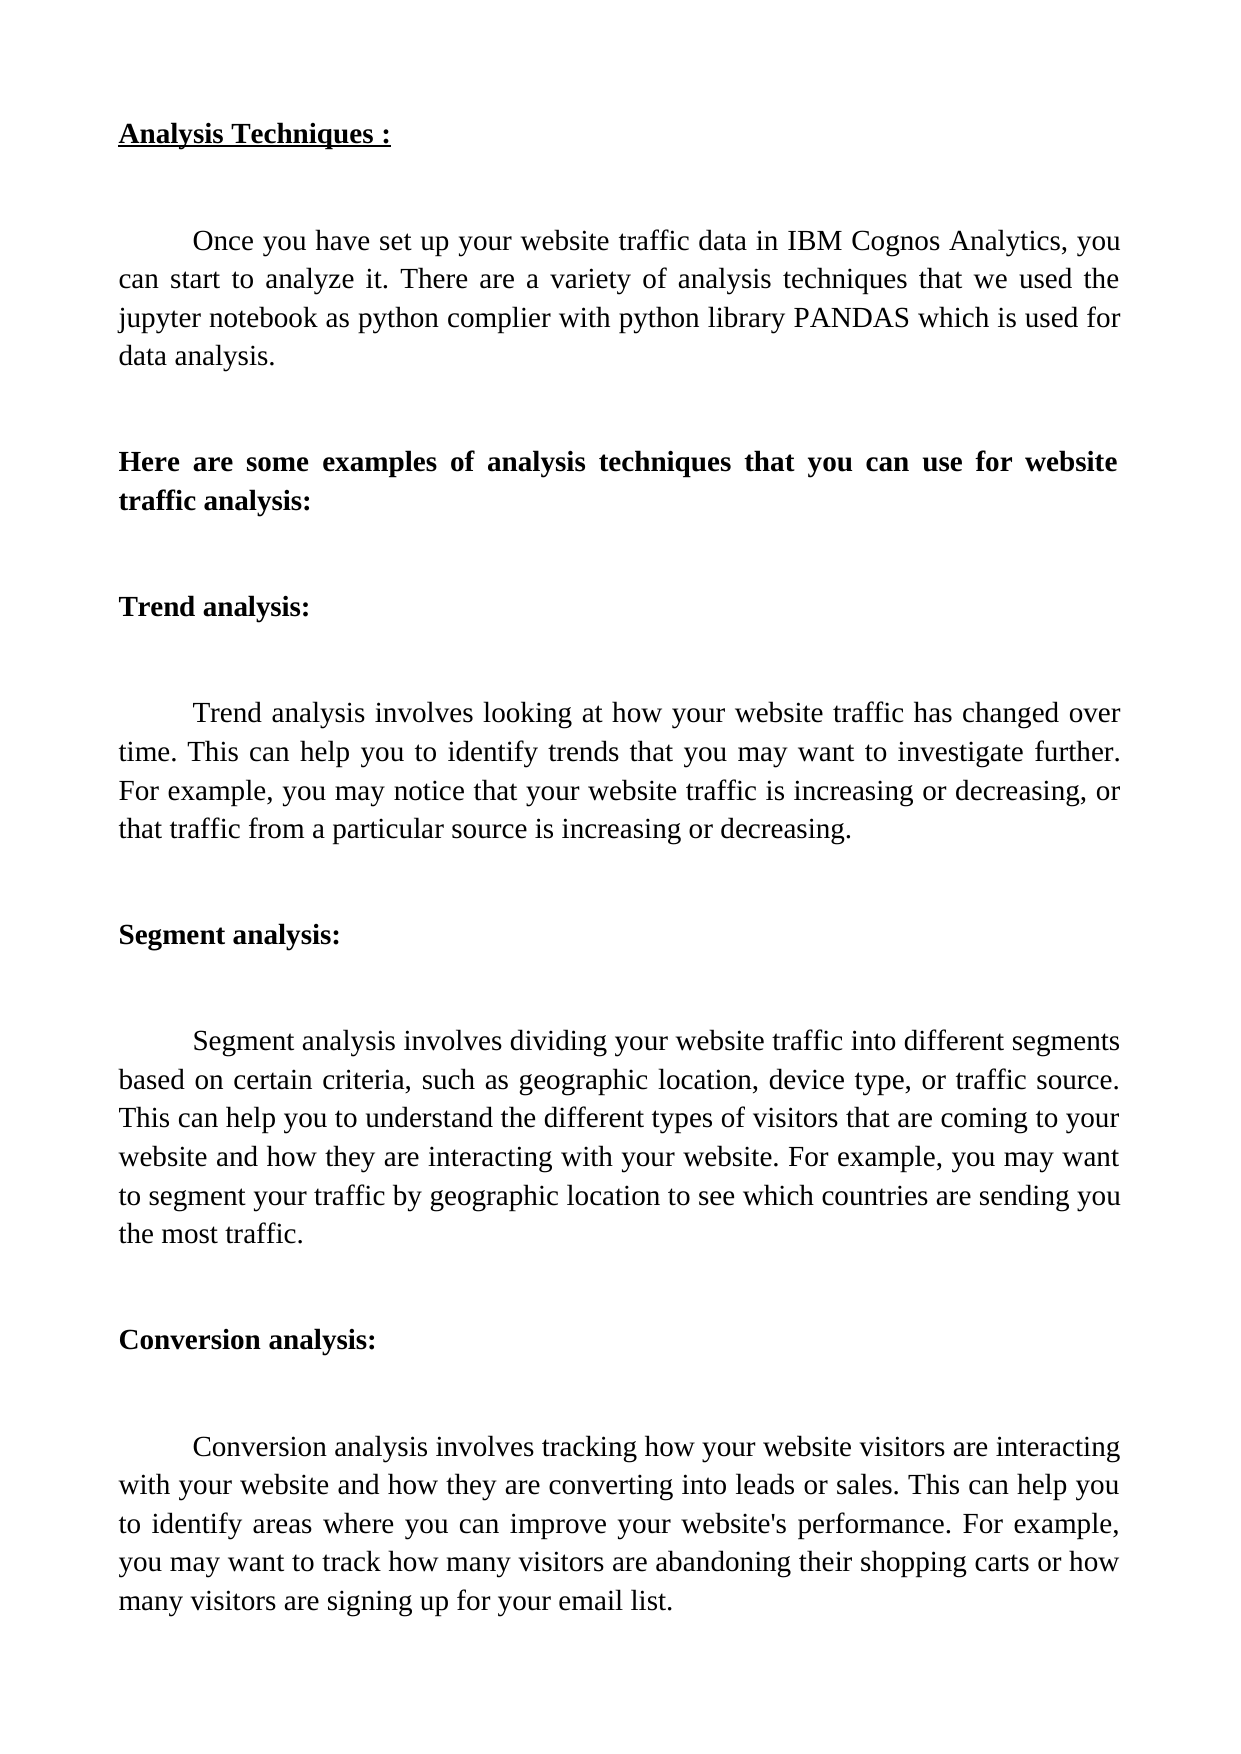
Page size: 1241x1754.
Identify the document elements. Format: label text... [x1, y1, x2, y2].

subtitle Conversion analysis: [118, 1322, 1236, 1356]
subtitle Segment analysis: [118, 917, 1236, 951]
text Once you have set up your website traffic data in IBM Cognos Analytics, you can start to analyze it. There are a variety of analysis techniques that we used the jupyter notebook as python complier with python library PANDAS which is used for data analysis. [118, 223, 1122, 372]
text Segment analysis involves dividing your website traffic into different segments based on certain criteria, such as geographic location, device type, or traffic source. This can help you to understand the different types of visitors that are coming to your website and how they are interacting with your website. For example, you may want to segment your traffic by geographic location to see which countries are sending you the most traffic. [118, 1023, 1121, 1250]
text Conversion analysis involves tracking how your website visitors are interacting with your website and how they are converting into leads or sales. This can help you to identify areas where you can improve your website's performance. For example, you may want to track how many visitors are abandoning their shopping carts or how many visitors are signing up for your email list. [118, 1429, 1121, 1616]
text Analysis Techniques : [118, 116, 1236, 150]
text Trend analysis: [118, 589, 1236, 623]
text Trend analysis involves looking at how your website traffic has changed over time. This can help you to identify trends that you may want to investigate further. For example, you may notice that your website traffic is increasing or decreasing, or that traffic from a particular source is increasing or decreasing. [118, 696, 1122, 845]
subtitle Here are some examples of analysis techniques that you can use for website traffic analysis: [118, 444, 1124, 517]
